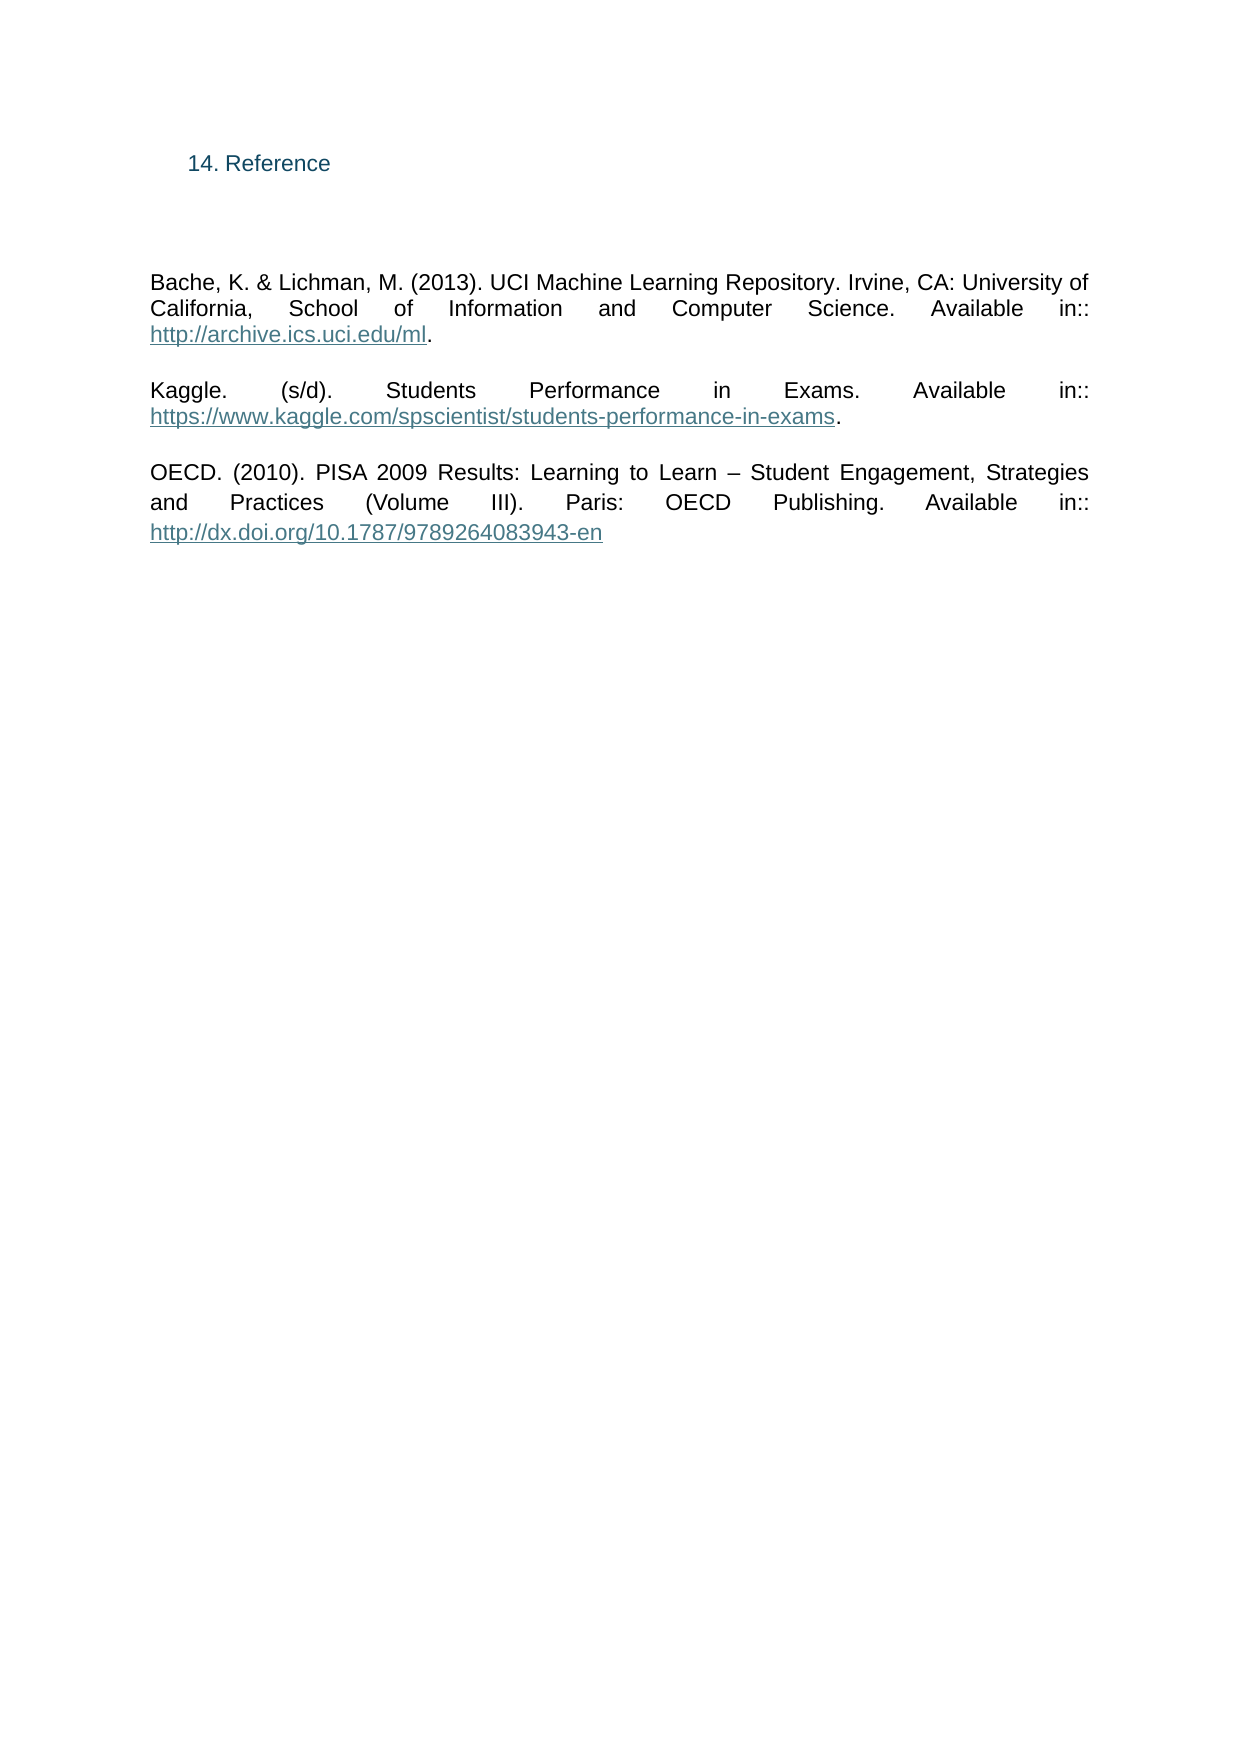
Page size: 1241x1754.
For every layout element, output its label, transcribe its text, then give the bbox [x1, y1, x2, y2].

text OECD. (2010). PISA 2009 Results: Learning to Learn – Student Engagement, Strategies and Practices (Volume III). Paris: OECD Publishing. Available in:: http://dx.doi.org/10.1787/9789264083943-en [150, 459, 1090, 546]
text Bache, K. & Lichman, M. (2013). UCI Machine Learning Repository. Irvine, CA: University of California, School of Information and Computer Science. Available in:: http://archive.ics.uci.edu/ml. [150, 269, 1090, 348]
subtitle Reference [187, 150, 1090, 176]
text Kaggle. (s/d). Students Performance in Exams. Available in:: https://www.kaggle.com/spscientist/students-performance-in-exams. [150, 377, 1090, 430]
